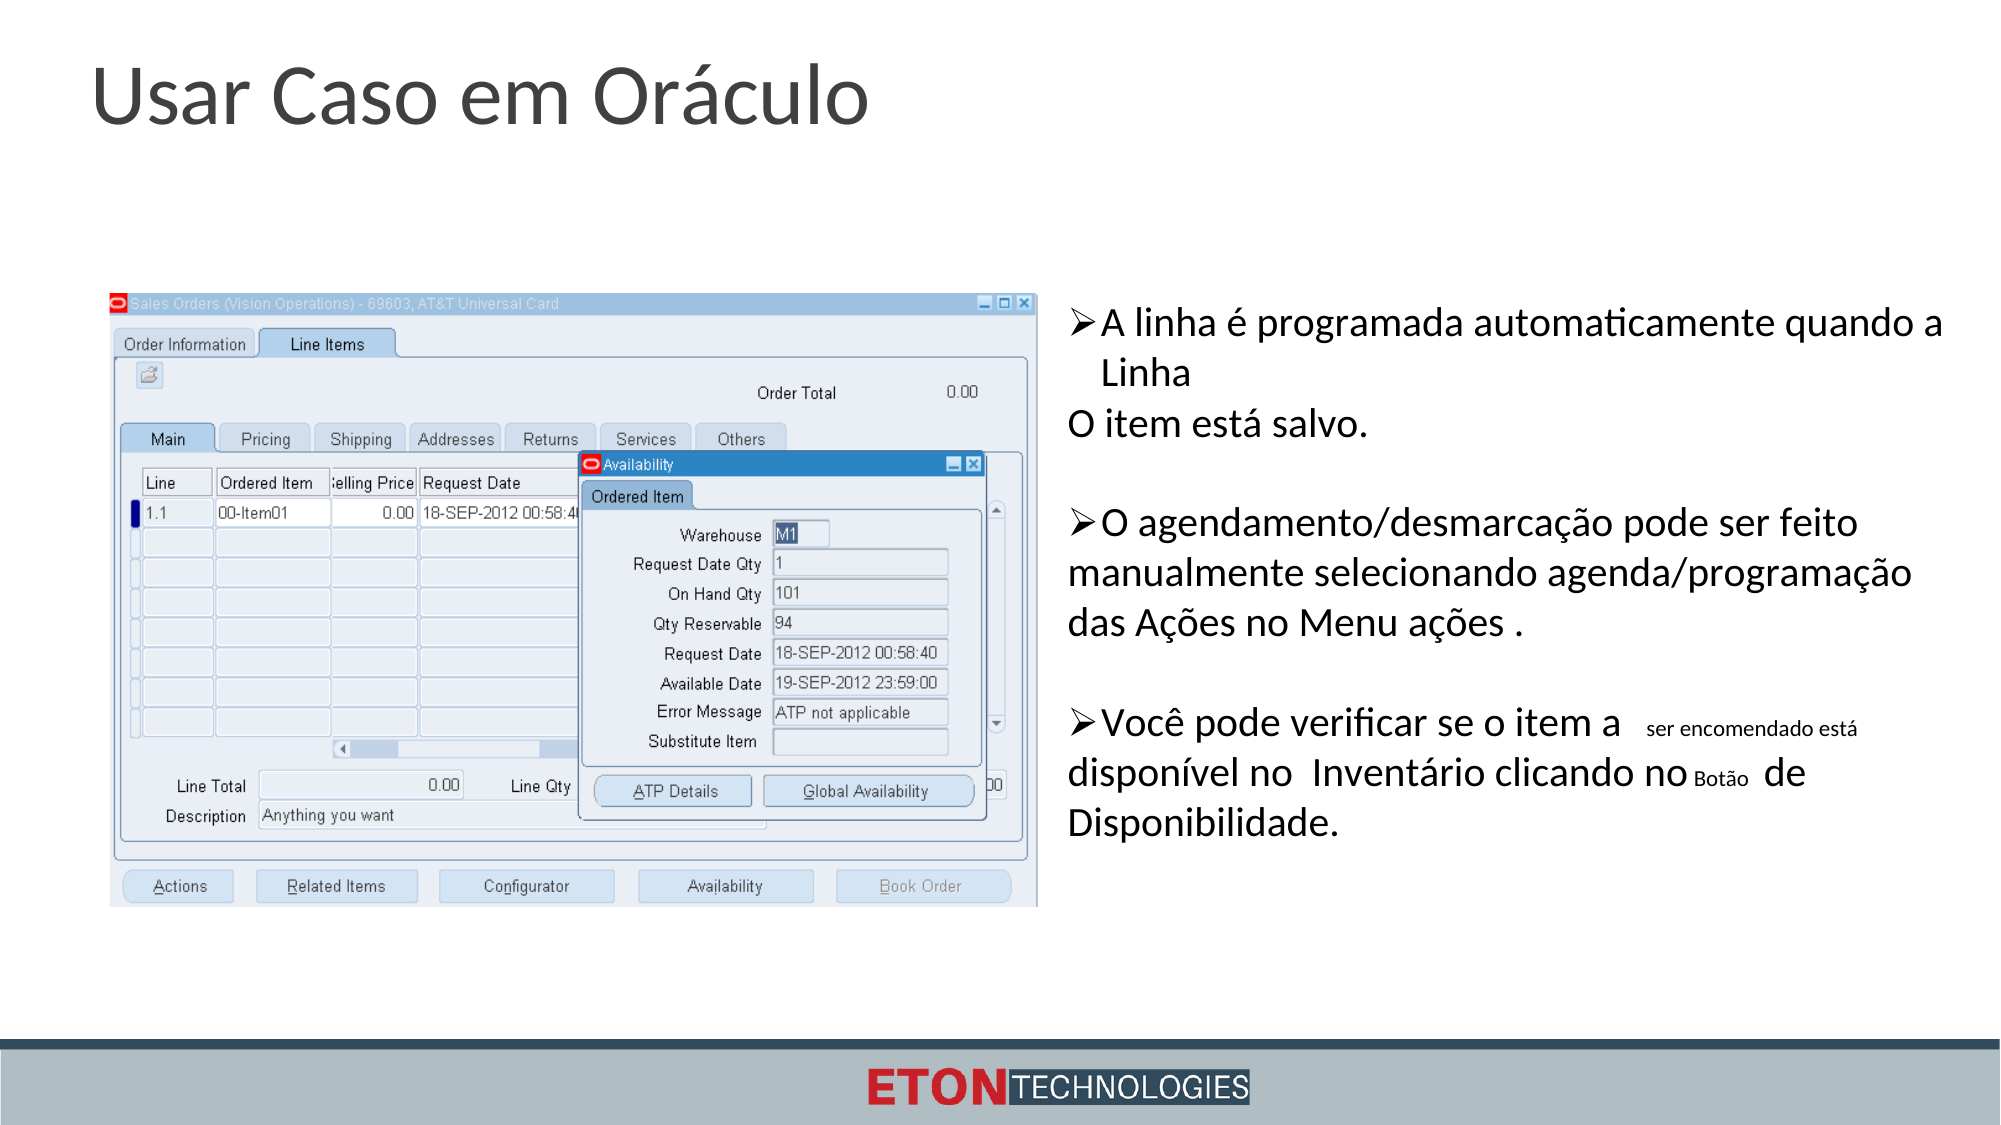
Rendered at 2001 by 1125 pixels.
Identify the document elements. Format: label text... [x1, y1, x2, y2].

list A linha é programada automaticamente quando a Linha [1067, 296, 1971, 397]
picture [109, 293, 1038, 907]
list Você pode verificar se o item a ser encomendado está disponível no Inventário clicando no Botão de Disponibilidade. [1067, 697, 1925, 847]
picture [866, 1066, 1250, 1105]
list O agendamento/desmarcação pode ser feito manualmente selecionando agenda/programação das Ações no Menu ações . [1067, 497, 1948, 647]
text O item está salvo. [1067, 397, 1971, 447]
